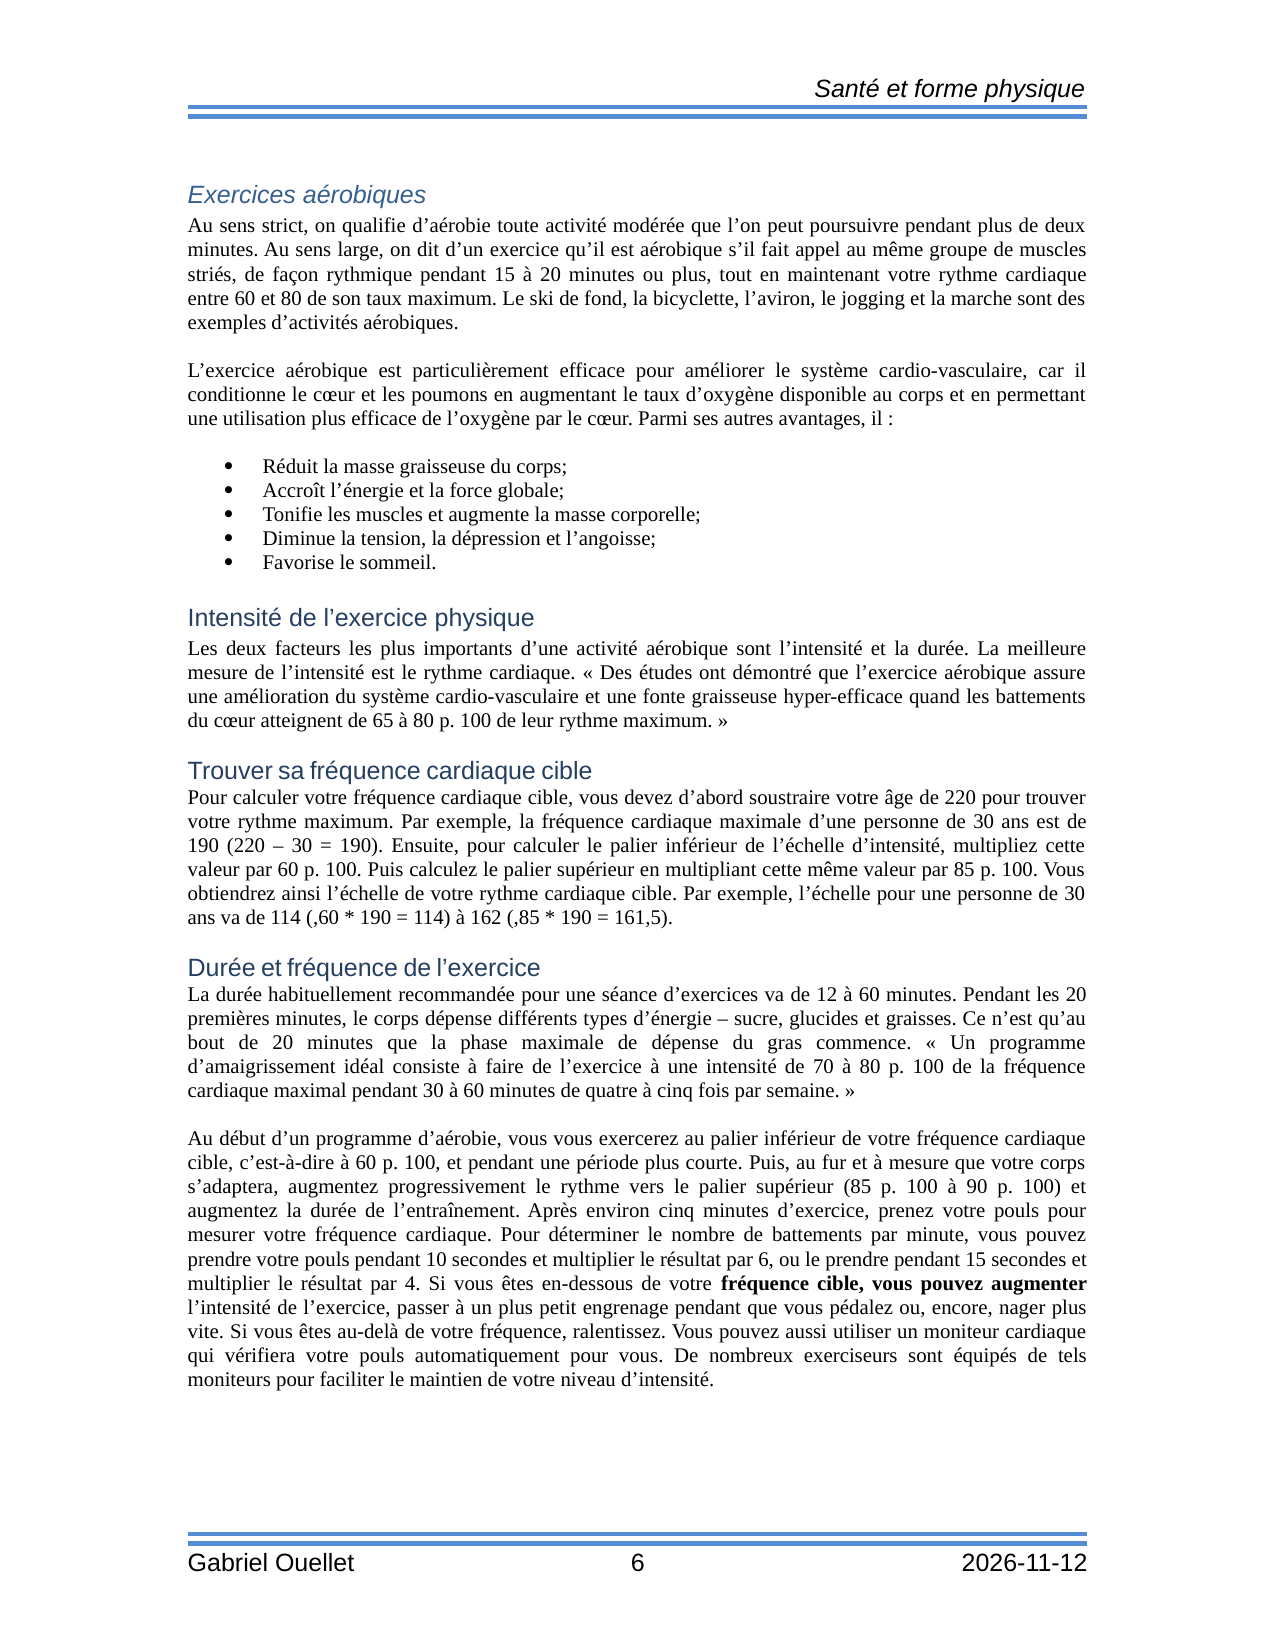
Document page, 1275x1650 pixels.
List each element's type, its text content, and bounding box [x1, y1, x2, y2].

list Accroît l’énergie et la force globale; [225, 478, 1087, 502]
text La durée habituellement recommandée pour une séance d’exercices va de 12 à 60 minutes. Pendant les 20 premières minutes, le corps dépense différents types d’énergie – sucre, glucides et graisses. Ce n’est qu’au bout de 20 minutes que la phase maximale de dépense du gras commence. « Un programme d’amaigrissement idéal consiste à faire de l’exercice à une intensité de 70 à 80 p. 100 de la fréquence cardiaque maximal pendant 30 à 60 minutes de quatre à cinq fois par semaine. » [187, 982, 1087, 1102]
text Trouver sa fréquence cardiaque cible [187, 756, 1087, 784]
text L’exercice aérobique est particulièrement efficace pour améliorer le système cardio-vasculaire, car il conditionne le cœur et les poumons en augmentant le taux d’oxygène disponible au corps et en permettant une utilisation plus efficace de l’oxygène par le cœur. Parmi ses autres avantages, il : [187, 358, 1087, 430]
list Tonifie les muscles et augmente la masse corporelle; [225, 502, 1087, 526]
list Favorise le sommeil. [225, 550, 1087, 574]
text Durée et fréquence de l’exercice [187, 953, 1087, 982]
subtitle Intensité de l’exercice physique [187, 602, 1087, 631]
list Diminue la tension, la dépression et l’angoisse; [225, 526, 1087, 550]
subtitle Exercices aérobiques [187, 180, 1087, 209]
list Réduit la masse graisseuse du corps; [225, 454, 1087, 478]
text Au sens strict, on qualifie d’aérobie toute activité modérée que l’on peut poursuivre pendant plus de deux minutes. Au sens large, on dit d’un exercice qu’il est aérobique s’il fait appel au même groupe de muscles striés, de façon rythmique pendant 15 à 20 minutes ou plus, tout en maintenant votre rythme cardiaque entre 60 et 80 de son taux maximum. Le ski de fond, la bicyclette, l’aviron, le jogging et la marche sont des exemples d’activités aérobiques. [187, 213, 1087, 334]
text Les deux facteurs les plus importants d’une activité aérobique sont l’intensité et la durée. La meilleure mesure de l’intensité est le rythme cardiaque. « Des études ont démontré que l’exercice aérobique assure une amélioration du système cardio-vasculaire et une fonte graisseuse hyper-efficace quand les battements du cœur atteignent de 65 à 80 p. 100 de leur rythme maximum. » [187, 636, 1087, 732]
text Au début d’un programme d’aérobie, vous vous exercerez au palier inférieur de votre fréquence cardiaque cible, c’est-à-dire à 60 p. 100, et pendant une période plus courte. Puis, au fur et à mesure que votre corps s’adaptera, augmentez progressivement le rythme vers le palier supérieur (85 p. 100 à 90 p. 100) et augmentez la durée de l’entraînement. Après environ cinq minutes d’exercice, prenez votre pouls pour mesurer votre fréquence cardiaque. Pour déterminer le nombre de battements par minute, vous pouvez prendre votre pouls pendant 10 secondes et multiplier le résultat par 6, ou le prendre pendant 15 secondes et multiplier le résultat par 4. Si vous êtes en-dessous de votre fréquence cible, vous pouvez augmenter l’intensité de l’exercice, passer à un plus petit engrenage pendant que vous pédalez ou, encore, nager plus vite. Si vous êtes au-delà de votre fréquence, ralentissez. Vous pouvez aussi utiliser un moniteur cardiaque qui vérifiera votre pouls automatiquement pour vous. De nombreux exerciseurs sont équipés de tels moniteurs pour faciliter le maintien de votre niveau d’intensité. [187, 1126, 1087, 1391]
text Pour calculer votre fréquence cardiaque cible, vous devez d’abord soustraire votre âge de 220 pour trouver votre rythme maximum. Par exemple, la fréquence cardiaque maximale d’une personne de 30 ans est de 190 (220 – 30 = 190). Ensuite, pour calculer le palier inférieur de l’échelle d’intensité, multipliez cette valeur par 60 p. 100. Puis calculez le palier supérieur en multipliant cette même valeur par 85 p. 100. Vous obtiendrez ainsi l’échelle de votre rythme cardiaque cible. Par exemple, l’échelle pour une personne de 30 ans va de 114 (,60 * 190 = 114) à 162 (,85 * 190 = 161,5). [187, 784, 1087, 929]
